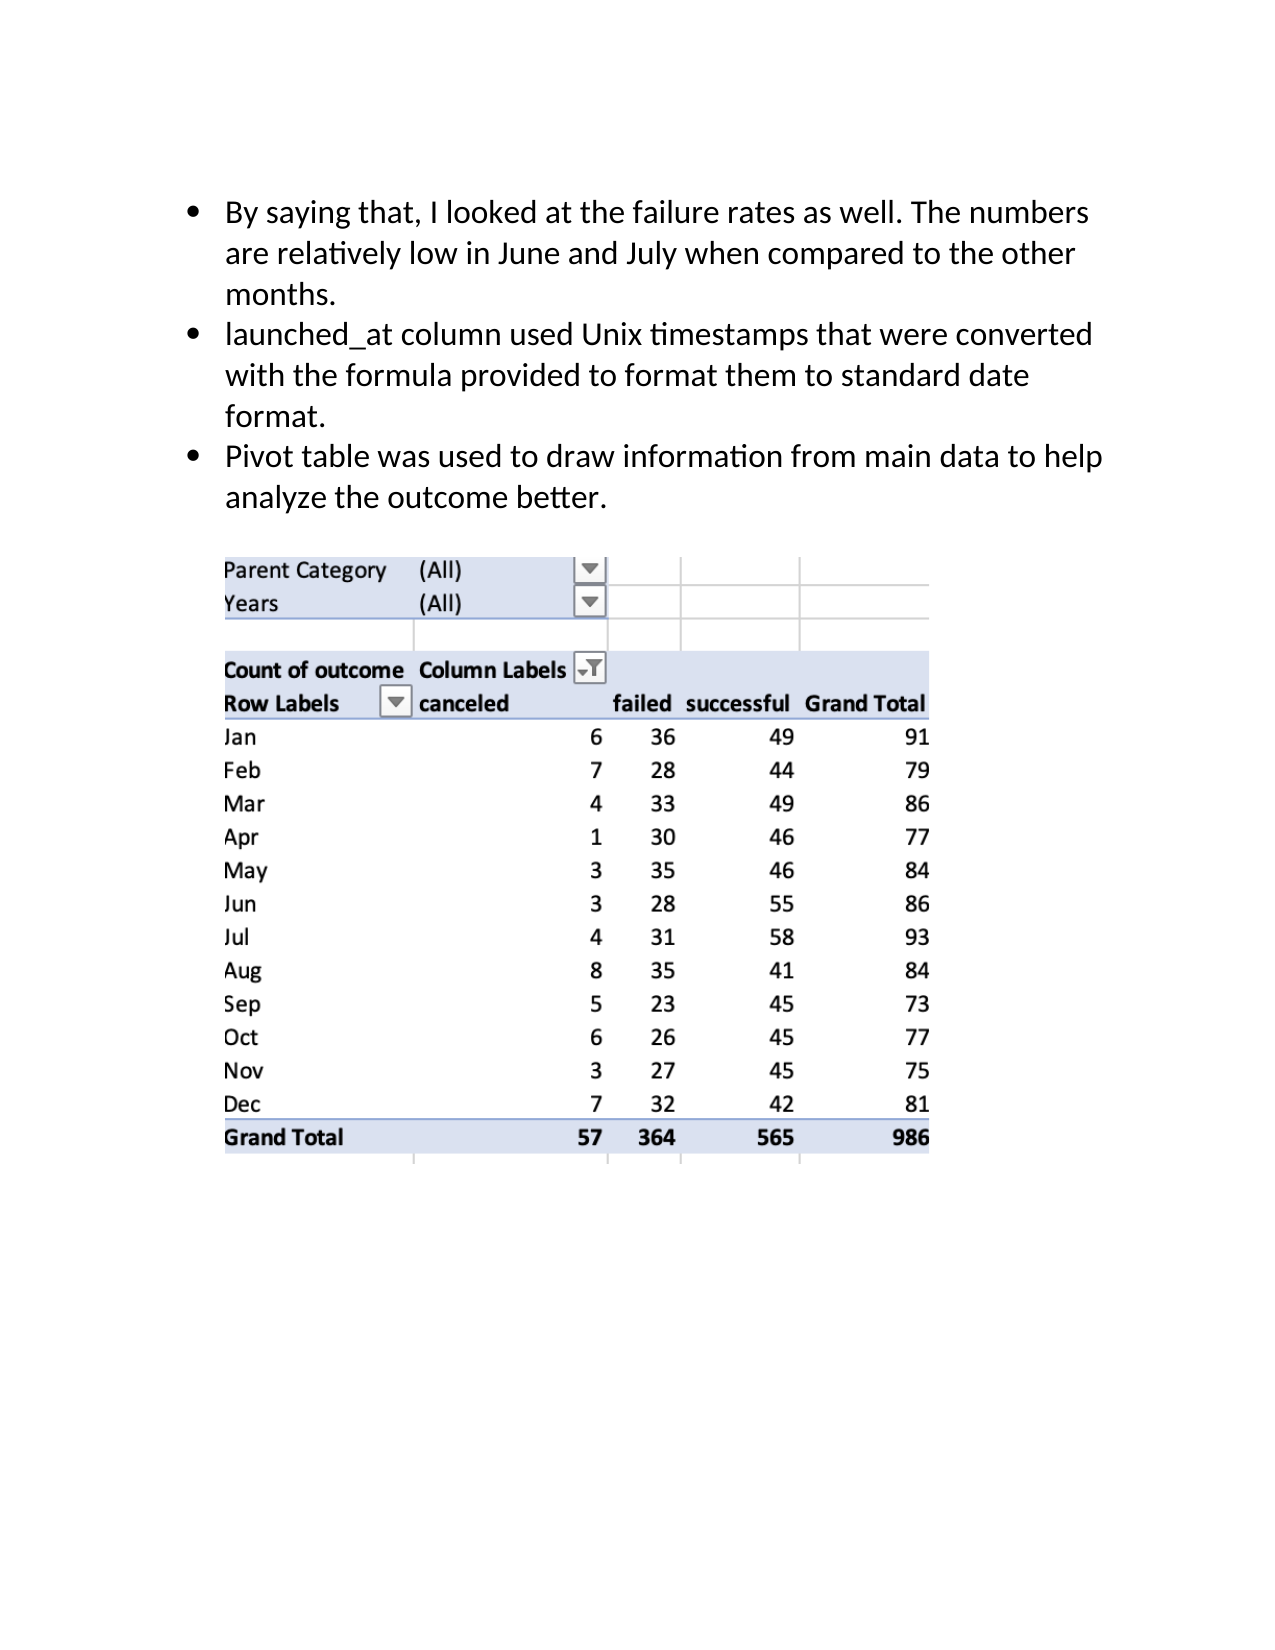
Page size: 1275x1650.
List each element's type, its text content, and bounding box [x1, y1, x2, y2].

list launched_at column used Unix timestamps that were converted with the formula provided to format them to standard date format. [187, 313, 1125, 436]
picture [225, 557, 930, 1164]
list By saying that, I looked at the failure rates as well. The numbers are relatively low in June and July when compared to the other months. [187, 191, 1125, 313]
list Pivot table was used to draw information from main data to help analyze the outcome better. [187, 436, 1125, 517]
